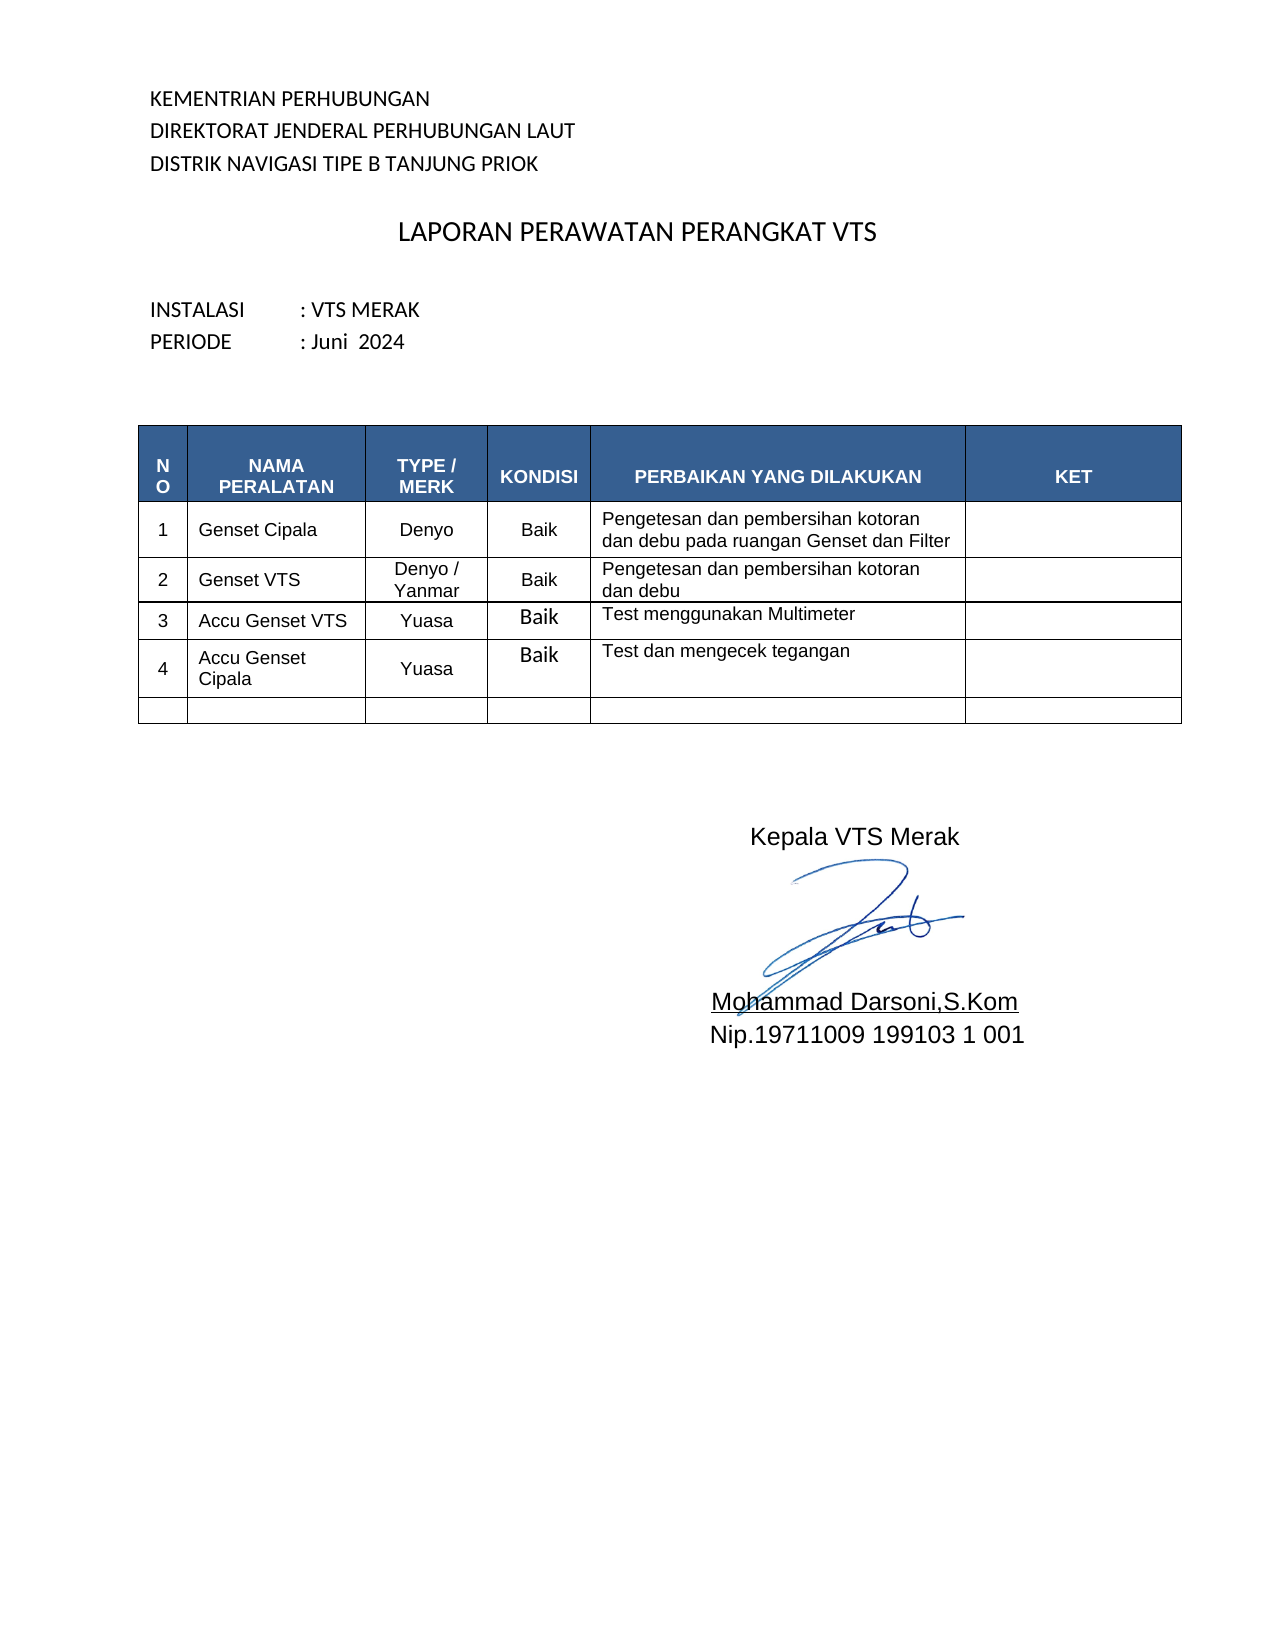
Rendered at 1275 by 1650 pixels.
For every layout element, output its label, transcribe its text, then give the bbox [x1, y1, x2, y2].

table_cell [966, 502, 1181, 557]
table_cell Genset Cipala [188, 502, 365, 557]
table_cell 4 [139, 640, 187, 697]
table_cell Baik [488, 558, 590, 601]
table_cell Baik [488, 502, 590, 557]
table_cell [488, 698, 590, 723]
picture [699, 851, 983, 987]
table_cell Yuasa [366, 603, 487, 639]
picture [699, 1016, 983, 1020]
table_cell Yuasa [366, 640, 487, 697]
table_cell Pengetesan dan pembersihan kotoran dan debu pada ruangan Genset dan Filter [591, 502, 965, 557]
text Kepala VTS Merak [675, 822, 1125, 851]
table_cell [188, 698, 365, 723]
table_cell [591, 698, 965, 723]
table_cell Accu Genset VTS [188, 603, 365, 639]
table_header TYPE / MERK [366, 426, 487, 501]
table_header PERBAIKAN YANG DILAKUKAN [591, 426, 965, 501]
table_header NO [139, 426, 187, 501]
text DISTRIK NAVIGASI TIPE B TANJUNG PRIOK [150, 149, 1125, 177]
table_cell [366, 698, 487, 723]
table_cell 3 [139, 603, 187, 639]
table_cell Baik [488, 603, 590, 639]
table_cell 2 [139, 558, 187, 601]
table_header NAMA PERALATAN [188, 426, 365, 501]
table_cell Pengetesan dan pembersihan kotoran dan debu [591, 558, 965, 601]
table_header KONDISI [488, 426, 590, 501]
table_cell Denyo [366, 502, 487, 557]
text LAPORAN PERAWATAN PERANGKAT VTS [150, 213, 1125, 249]
text KEMENTRIAN PERHUBUNGAN [150, 84, 1125, 112]
table_cell Accu Genset Cipala [188, 640, 365, 697]
table_cell [139, 698, 187, 723]
table_cell Denyo / Yanmar [366, 558, 487, 601]
text PERIODE : Juni 2024 [150, 327, 1125, 355]
text Nip.19711009 199103 1 001 [150, 1020, 1125, 1049]
table_cell Baik [488, 640, 590, 697]
table_header KET [966, 426, 1181, 501]
table_cell 1 [139, 502, 187, 557]
text INSTALASI : VTS MERAK [150, 295, 1125, 323]
table_cell [966, 640, 1181, 697]
table_cell [966, 698, 1181, 723]
text DIREKTORAT JENDERAL PERHUBUNGAN LAUT [150, 117, 1125, 144]
table_cell Test dan mengecek tegangan [591, 640, 965, 697]
table_cell [966, 558, 1181, 601]
table_cell Genset VTS [188, 558, 365, 601]
table_cell [966, 603, 1181, 639]
text Mohammad Darsoni,S.Kom [150, 987, 1125, 1016]
table_cell Test menggunakan Multimeter [591, 603, 965, 639]
